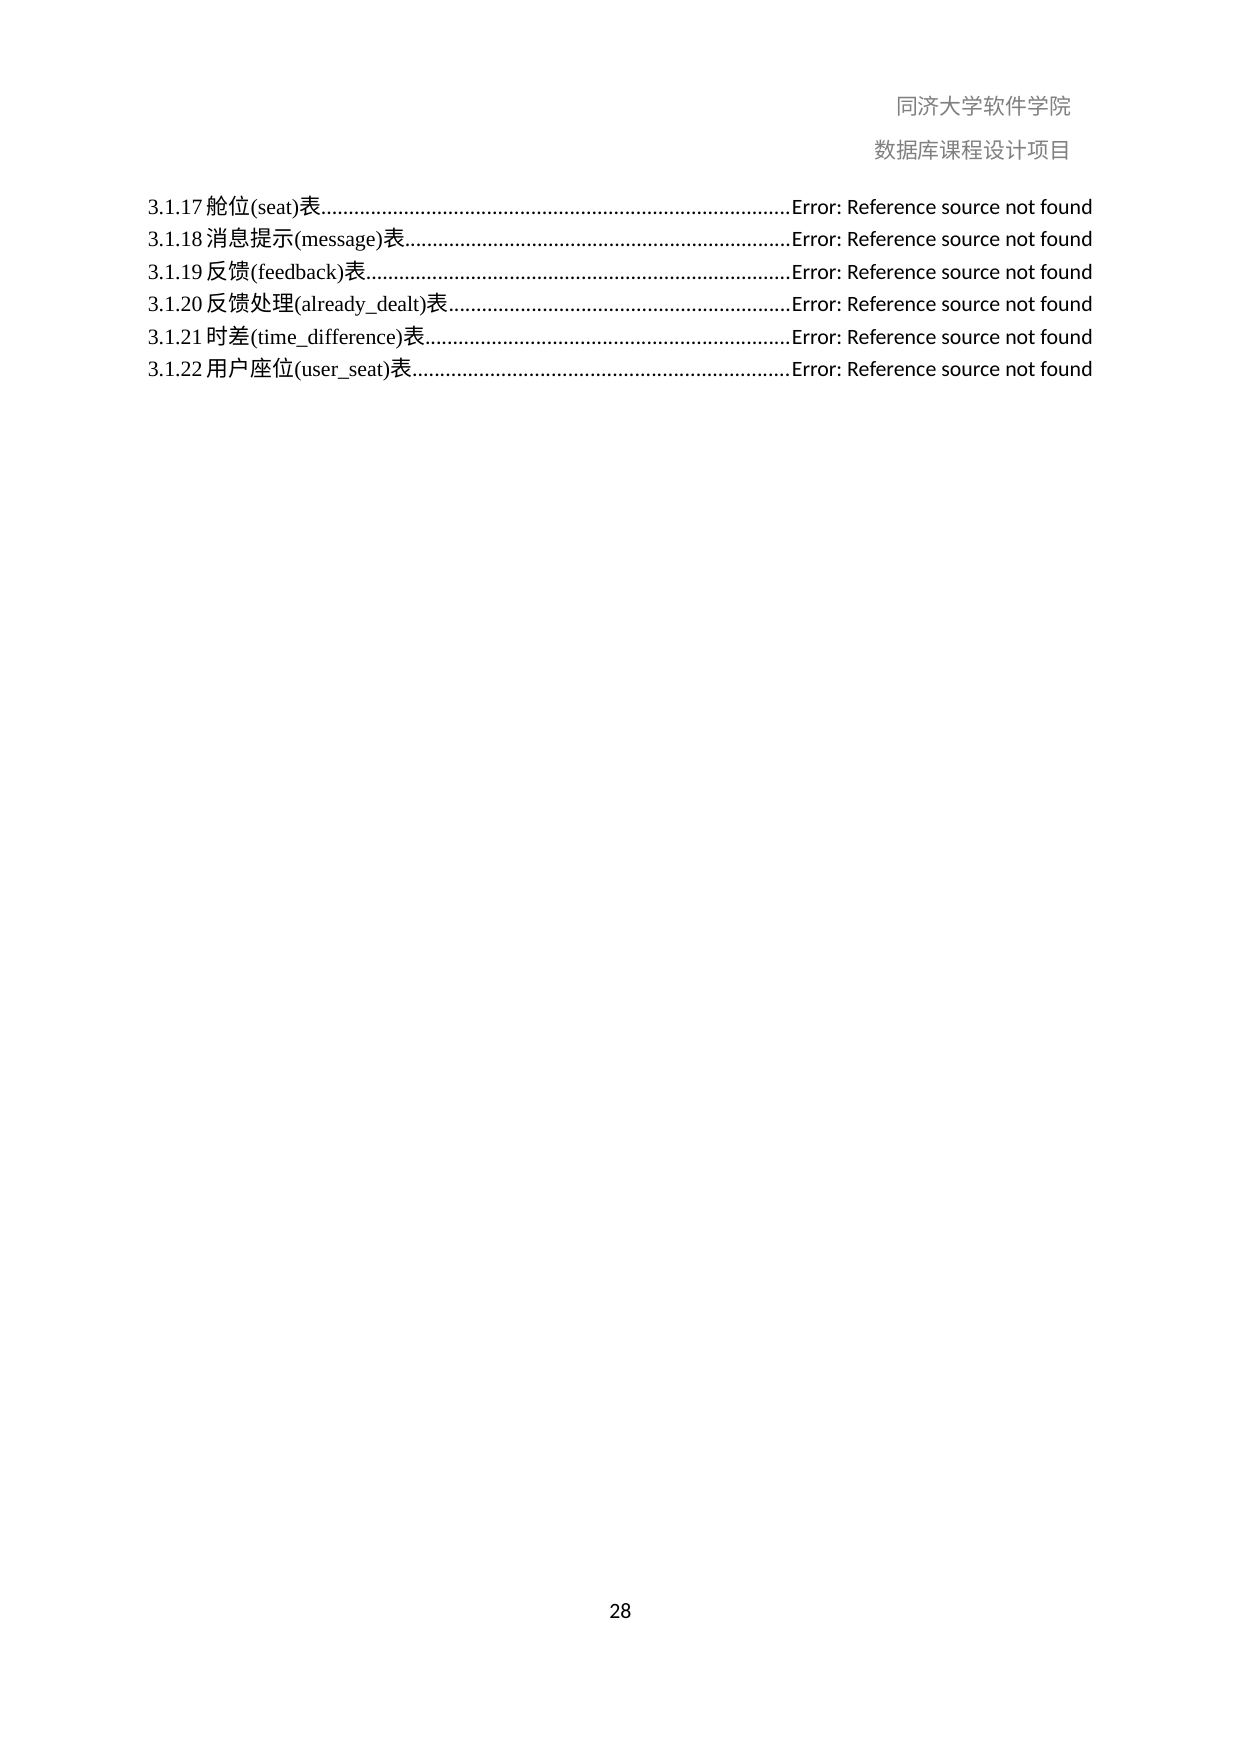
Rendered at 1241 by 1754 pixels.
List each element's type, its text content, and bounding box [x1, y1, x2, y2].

text 3.1.22用户座位(user_seat)表 错误!未定义书签。 [148, 351, 1093, 383]
text 3.1.17舱位(seat)表 错误!未定义书签。 [148, 188, 1093, 221]
text 3.1.18消息提示(message)表 错误!未定义书签。 [148, 221, 1093, 253]
text 3.1.20反馈处理(already_dealt)表 错误!未定义书签。 [148, 286, 1093, 318]
text 3.1.19反馈(feedback)表 错误!未定义书签。 [148, 253, 1093, 286]
text 3.1.21时差(time_difference)表 错误!未定义书签。 [148, 318, 1093, 351]
